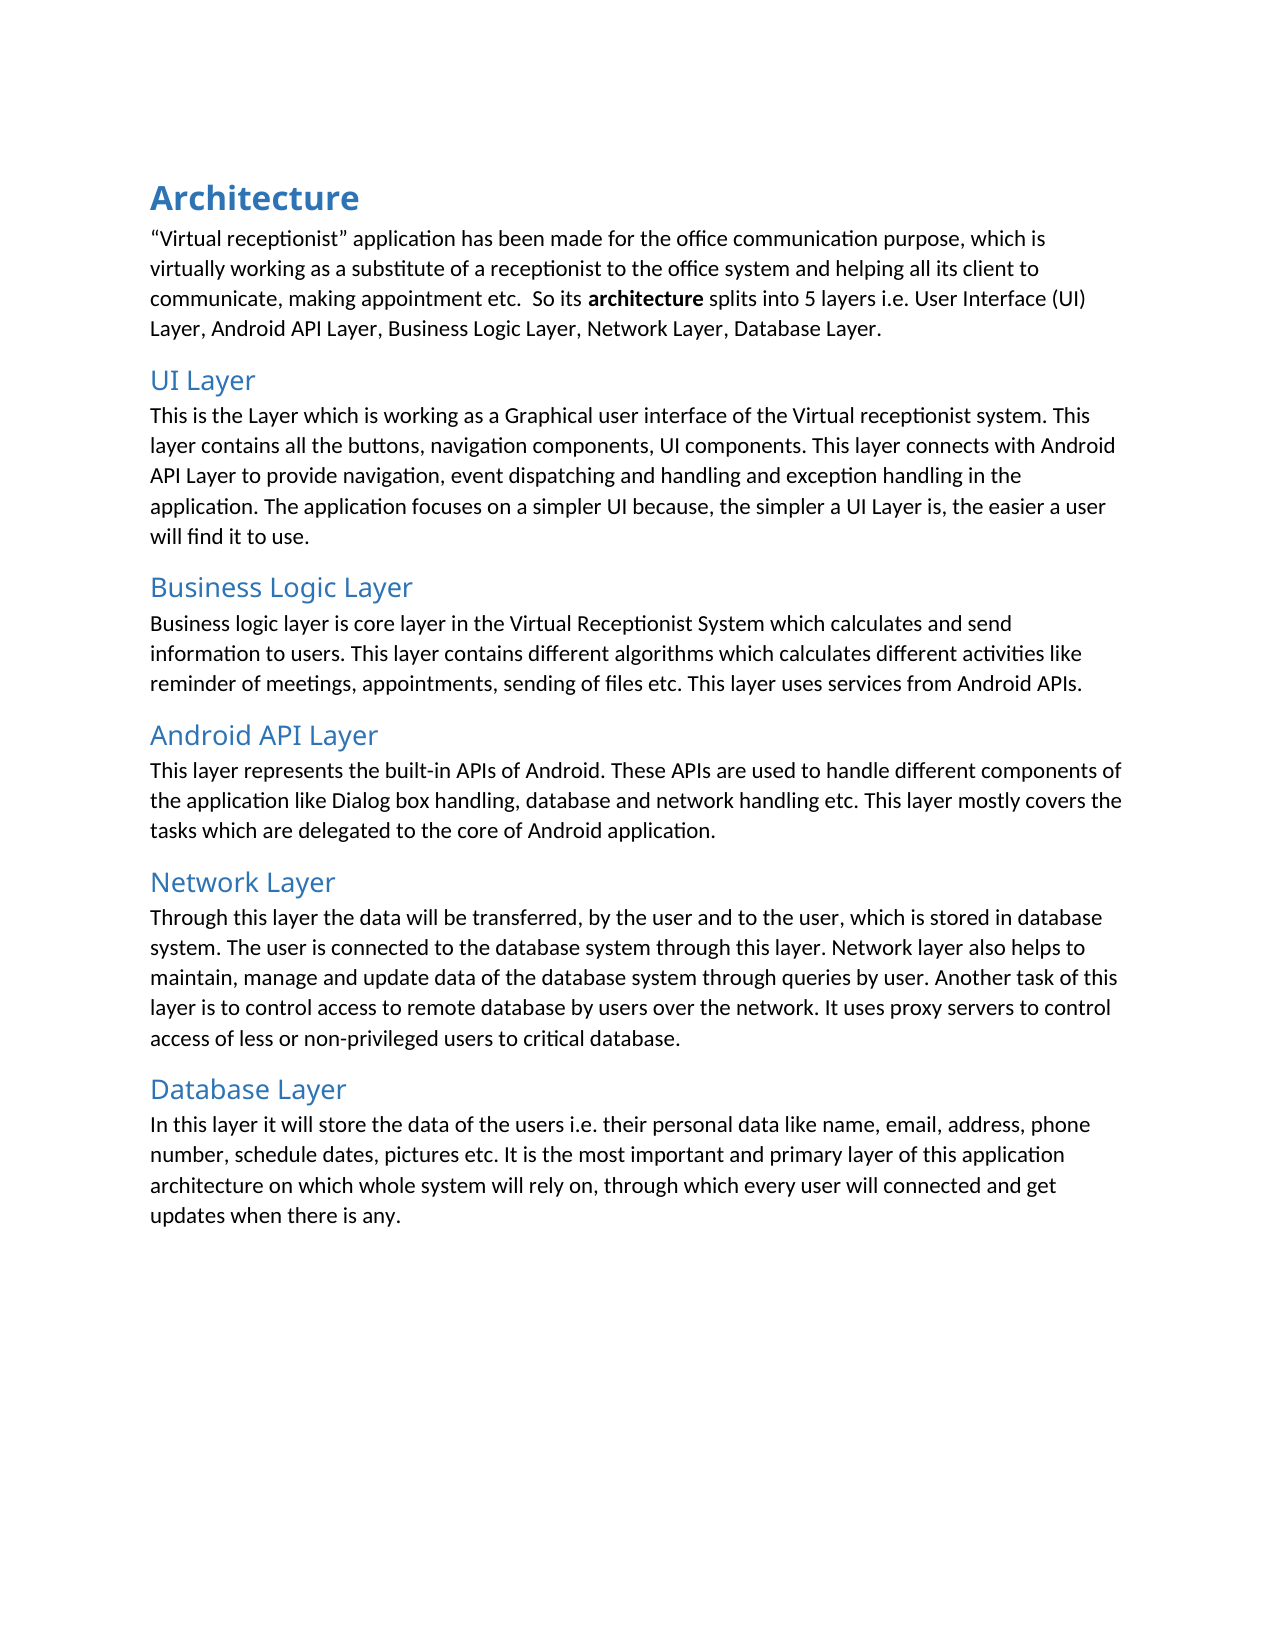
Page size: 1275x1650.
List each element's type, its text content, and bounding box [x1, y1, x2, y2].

text Business logic layer is core layer in the Virtual Receptionist System which calculates and send information to users. This layer contains different algorithms which calculates different activities like reminder of meetings, appointments, sending of files etc. This layer uses services from Android APIs. [150, 609, 1125, 697]
subtitle Architecture [150, 175, 1125, 220]
text This layer represents the built-in APIs of Android. These APIs are used to handle different components of the application like Dialog box handling, database and network handling etc. This layer mostly covers the tasks which are delegated to the core of Android application. [150, 756, 1125, 844]
text In this layer it will store the data of the users i.e. their personal data like name, email, address, phone number, schedule dates, pictures etc. It is the most important and primary layer of this application architecture on which whole system will rely on, through which every user will connected and get updates when there is any. [150, 1110, 1125, 1229]
text Through this layer the data will be transferred, by the user and to the user, which is stored in database system. The user is connected to the database system through this layer. Network layer also helps to maintain, manage and update data of the database system through queries by user. Another task of this layer is to control access to remote database by users over the network. It uses proxy servers to control access of less or non-privileged users to critical database. [150, 903, 1125, 1052]
subtitle Business Logic Layer [150, 569, 1125, 606]
text This is the Layer which is working as a Graphical user interface of the Virtual receptionist system. This layer contains all the buttons, navigation components, UI components. This layer connects with Android API Layer to provide navigation, event dispatching and handling and exception handling in the application. The application focuses on a simpler UI because, the simpler a UI Layer is, the easier a user will find it to use. [150, 401, 1125, 550]
subtitle Android API Layer [150, 716, 1125, 753]
subtitle Network Layer [150, 863, 1125, 900]
subtitle Database Layer [150, 1071, 1125, 1107]
subtitle UI Layer [150, 361, 1125, 398]
text “Virtual receptionist” application has been made for the office communication purpose, which is virtually working as a substitute of a receptionist to the office system and helping all its client to communicate, making appointment etc. So its architecture splits into 5 layers i.e. User Interface (UI) Layer, Android API Layer, Business Logic Layer, Network Layer, Database Layer. [150, 224, 1125, 343]
